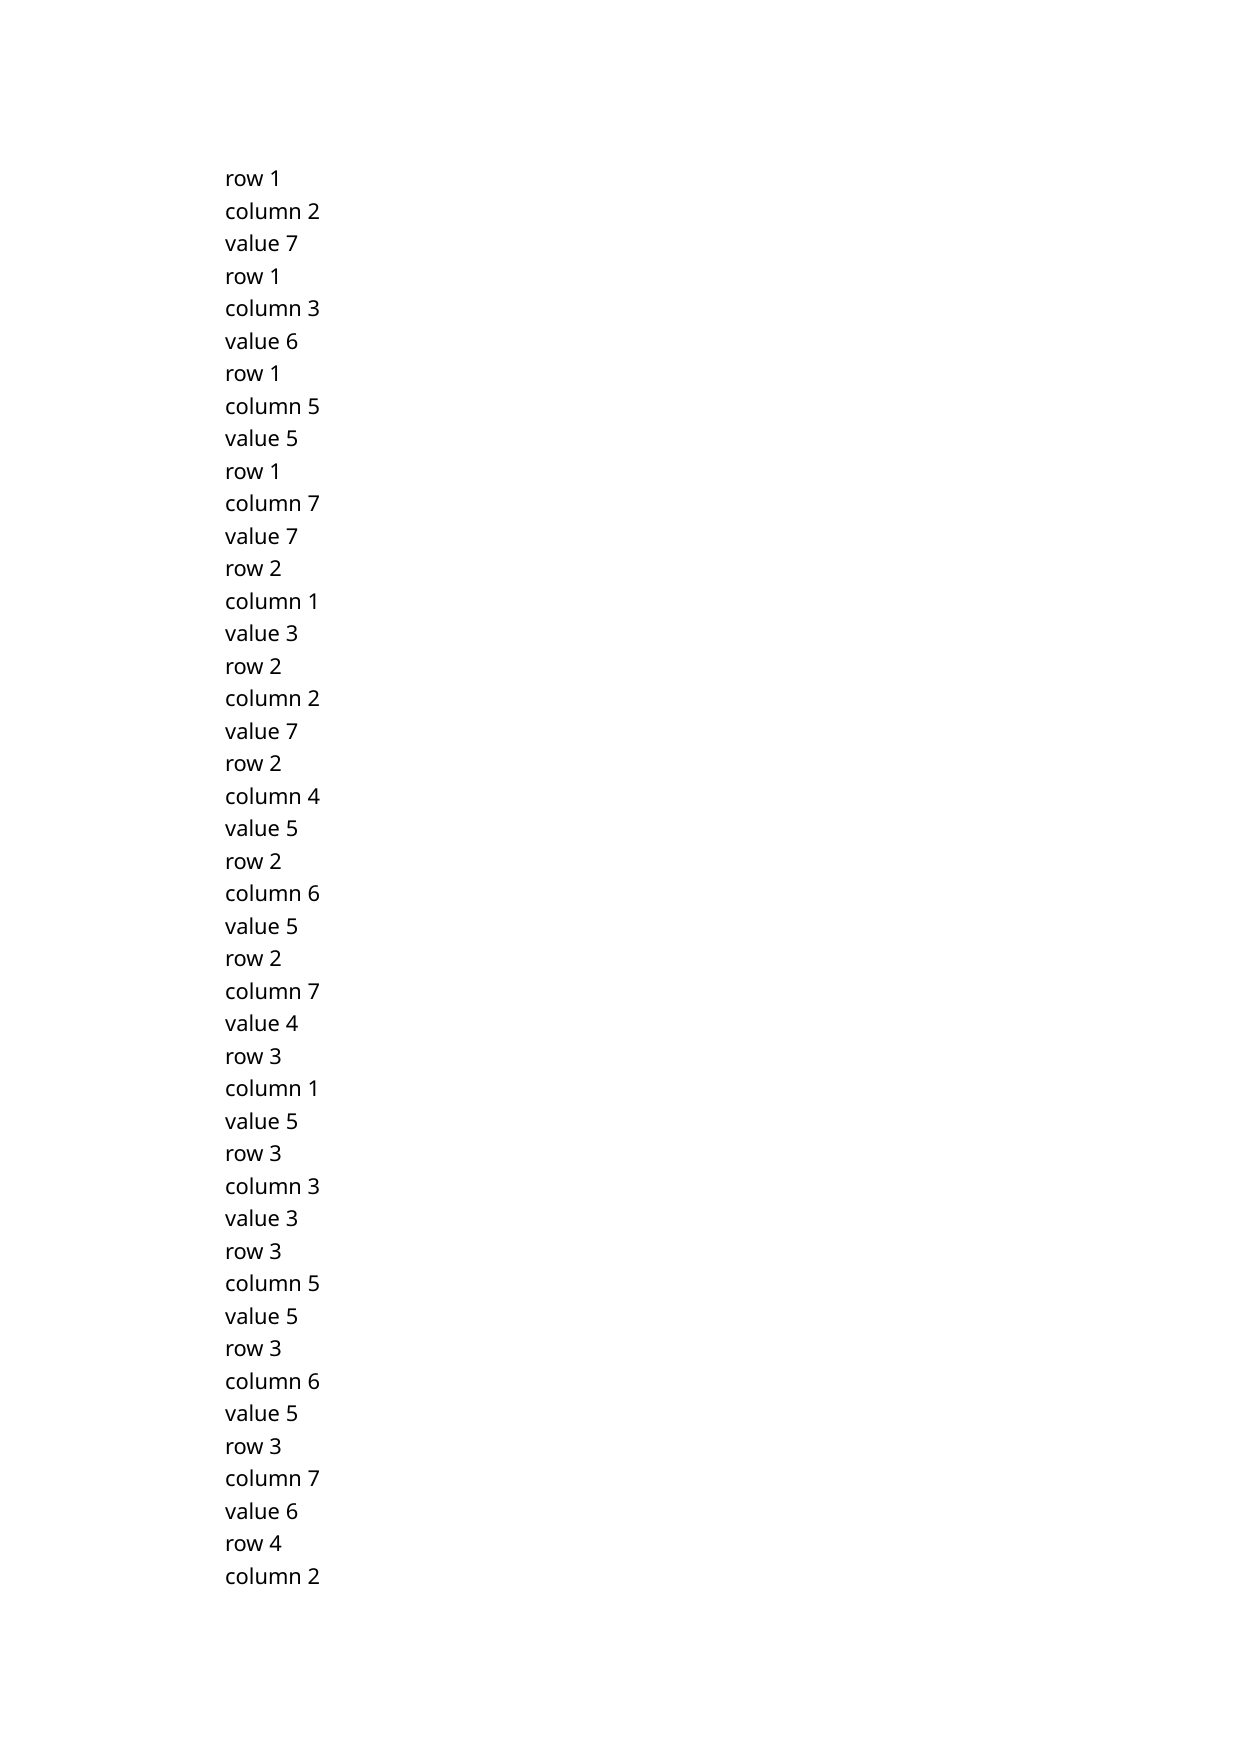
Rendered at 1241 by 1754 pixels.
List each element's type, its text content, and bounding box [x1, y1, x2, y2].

text row 1 [225, 162, 1053, 194]
text value 6 [225, 324, 1053, 357]
text row 1 [225, 454, 1053, 487]
text row 2 [225, 747, 1053, 779]
text row 2 [225, 552, 1053, 584]
text column 1 [225, 584, 1053, 617]
text row 2 [225, 649, 1053, 682]
text row 2 [225, 942, 1053, 974]
text value 7 [225, 519, 1053, 552]
text value 7 [225, 714, 1053, 747]
text column 1 [225, 1072, 1053, 1104]
text column 2 [225, 1559, 1053, 1592]
text row 3 [225, 1234, 1053, 1267]
text row 4 [225, 1527, 1053, 1559]
text column 4 [225, 779, 1053, 812]
text row 1 [225, 259, 1053, 292]
text column 6 [225, 1364, 1053, 1397]
text value 4 [225, 1007, 1053, 1039]
text value 3 [225, 617, 1053, 649]
text value 7 [225, 227, 1053, 259]
text column 2 [225, 682, 1053, 714]
text value 3 [225, 1202, 1053, 1234]
text value 6 [225, 1494, 1053, 1527]
text value 5 [225, 1299, 1053, 1332]
text value 5 [225, 1104, 1053, 1137]
text row 3 [225, 1429, 1053, 1462]
text row 2 [225, 844, 1053, 877]
text row 3 [225, 1332, 1053, 1364]
text row 3 [225, 1039, 1053, 1072]
text row 1 [225, 357, 1053, 389]
text value 5 [225, 812, 1053, 844]
text value 5 [225, 1397, 1053, 1429]
text column 7 [225, 974, 1053, 1007]
text value 5 [225, 422, 1053, 454]
text column 2 [225, 194, 1053, 227]
text column 7 [225, 1462, 1053, 1494]
text column 6 [225, 877, 1053, 909]
text column 7 [225, 487, 1053, 519]
text value 5 [225, 909, 1053, 942]
text column 5 [225, 389, 1053, 422]
text column 5 [225, 1267, 1053, 1299]
text row 3 [225, 1137, 1053, 1169]
text column 3 [225, 292, 1053, 324]
text column 3 [225, 1169, 1053, 1202]
